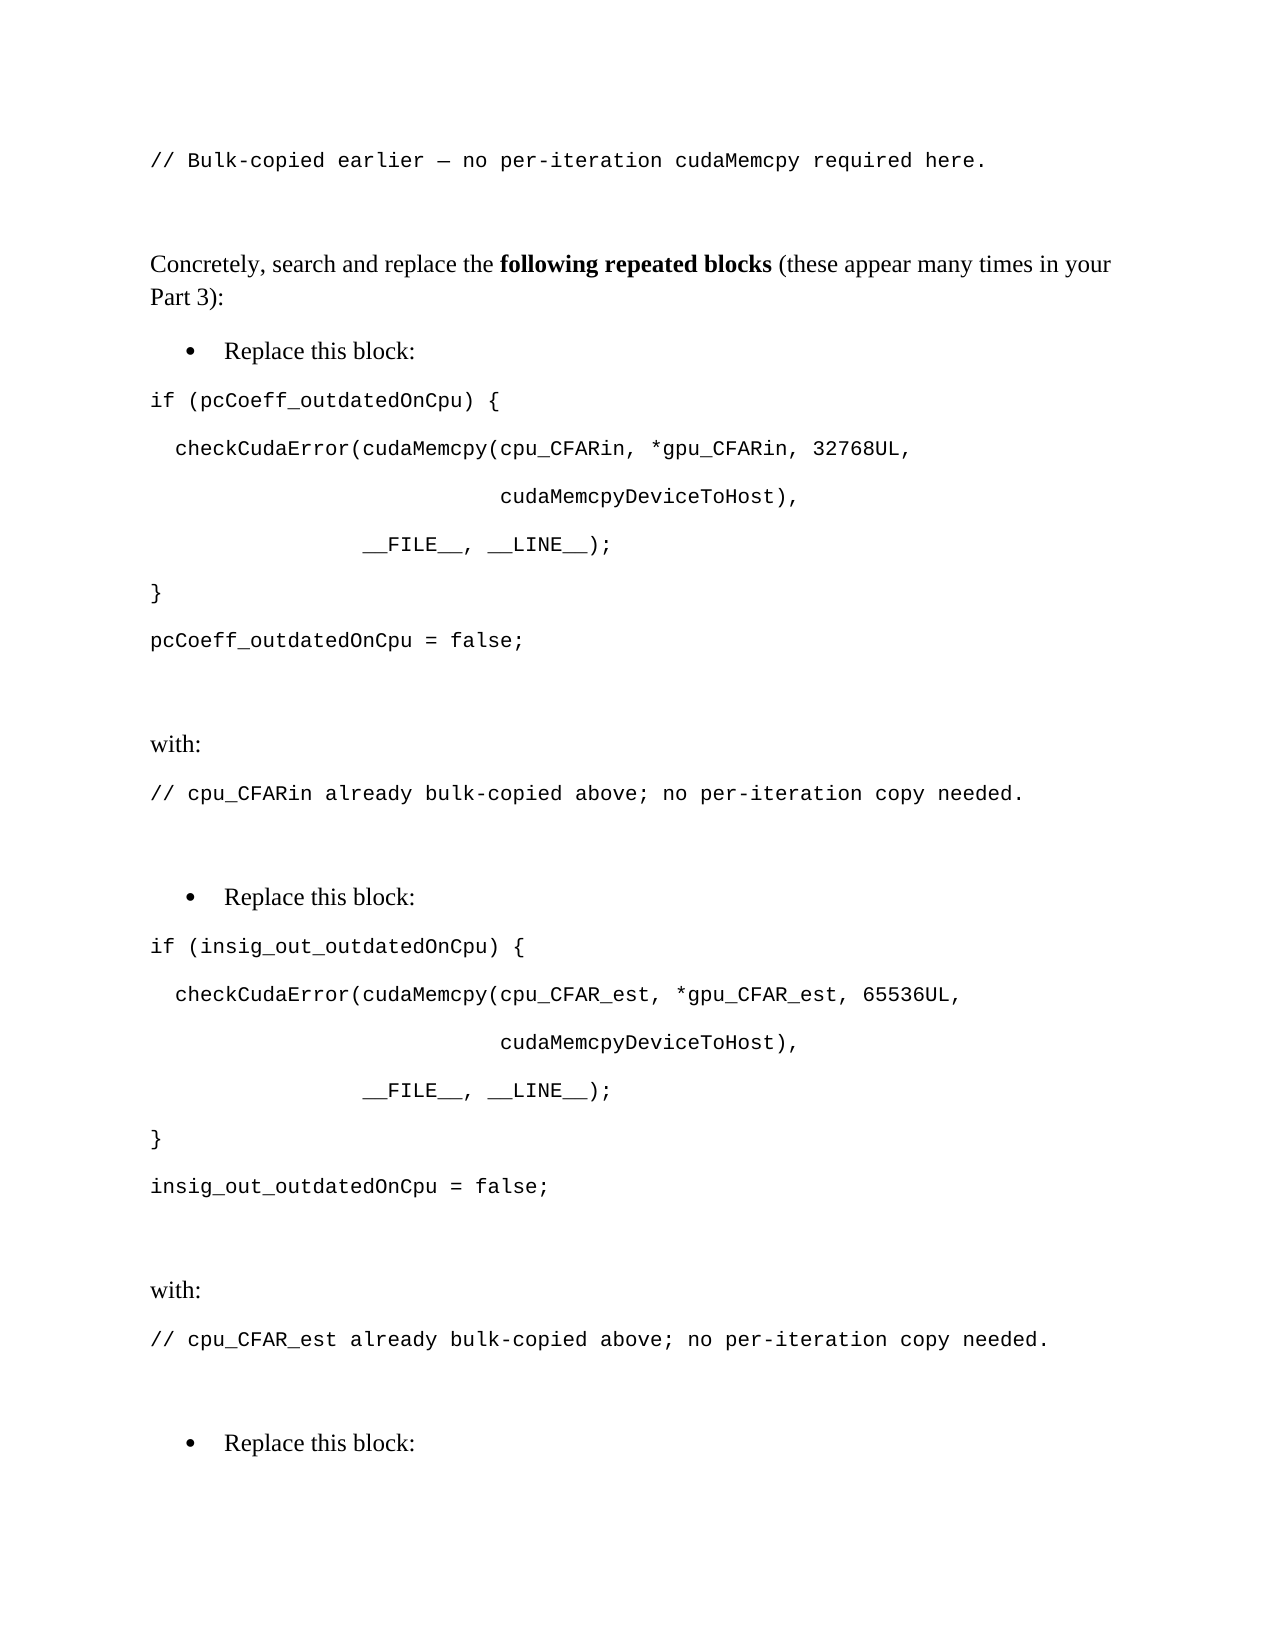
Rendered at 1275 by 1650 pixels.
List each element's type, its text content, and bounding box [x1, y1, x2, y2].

text with: [150, 1275, 1125, 1304]
text with: [150, 729, 1125, 758]
list Replace this block: [186, 882, 1125, 911]
text // cpu_CFARin already bulk-copied above; no per-iteration copy needed. [150, 783, 1125, 806]
text __FILE__, __LINE__); [150, 534, 1125, 557]
text cudaMemcpyDeviceToHost), [150, 1032, 1125, 1055]
text insig_out_outdatedOnCpu = false; [150, 1176, 1125, 1199]
text } [150, 1128, 1125, 1151]
text if (pcCoeff_outdatedOnCpu) { [150, 390, 1125, 413]
text cudaMemcpyDeviceToHost), [150, 486, 1125, 509]
text pcCoeff_outdatedOnCpu = false; [150, 630, 1125, 653]
list Replace this block: [186, 336, 1125, 365]
text __FILE__, __LINE__); [150, 1080, 1125, 1103]
text // cpu_CFAR_est already bulk-copied above; no per-iteration copy needed. [150, 1329, 1125, 1352]
text checkCudaError(cudaMemcpy(cpu_CFAR_est, *gpu_CFAR_est, 65536UL, [150, 984, 1125, 1007]
list Replace this block: [186, 1428, 1125, 1457]
text Concretely, search and replace the following repeated blocks (these appear many times in your Part 3): [150, 249, 1125, 311]
text } [150, 582, 1125, 606]
text // Bulk-copied earlier — no per-iteration cudaMemcpy required here. [150, 150, 1125, 174]
text if (insig_out_outdatedOnCpu) { [150, 936, 1125, 959]
text checkCudaError(cudaMemcpy(cpu_CFARin, *gpu_CFARin, 32768UL, [150, 438, 1125, 461]
